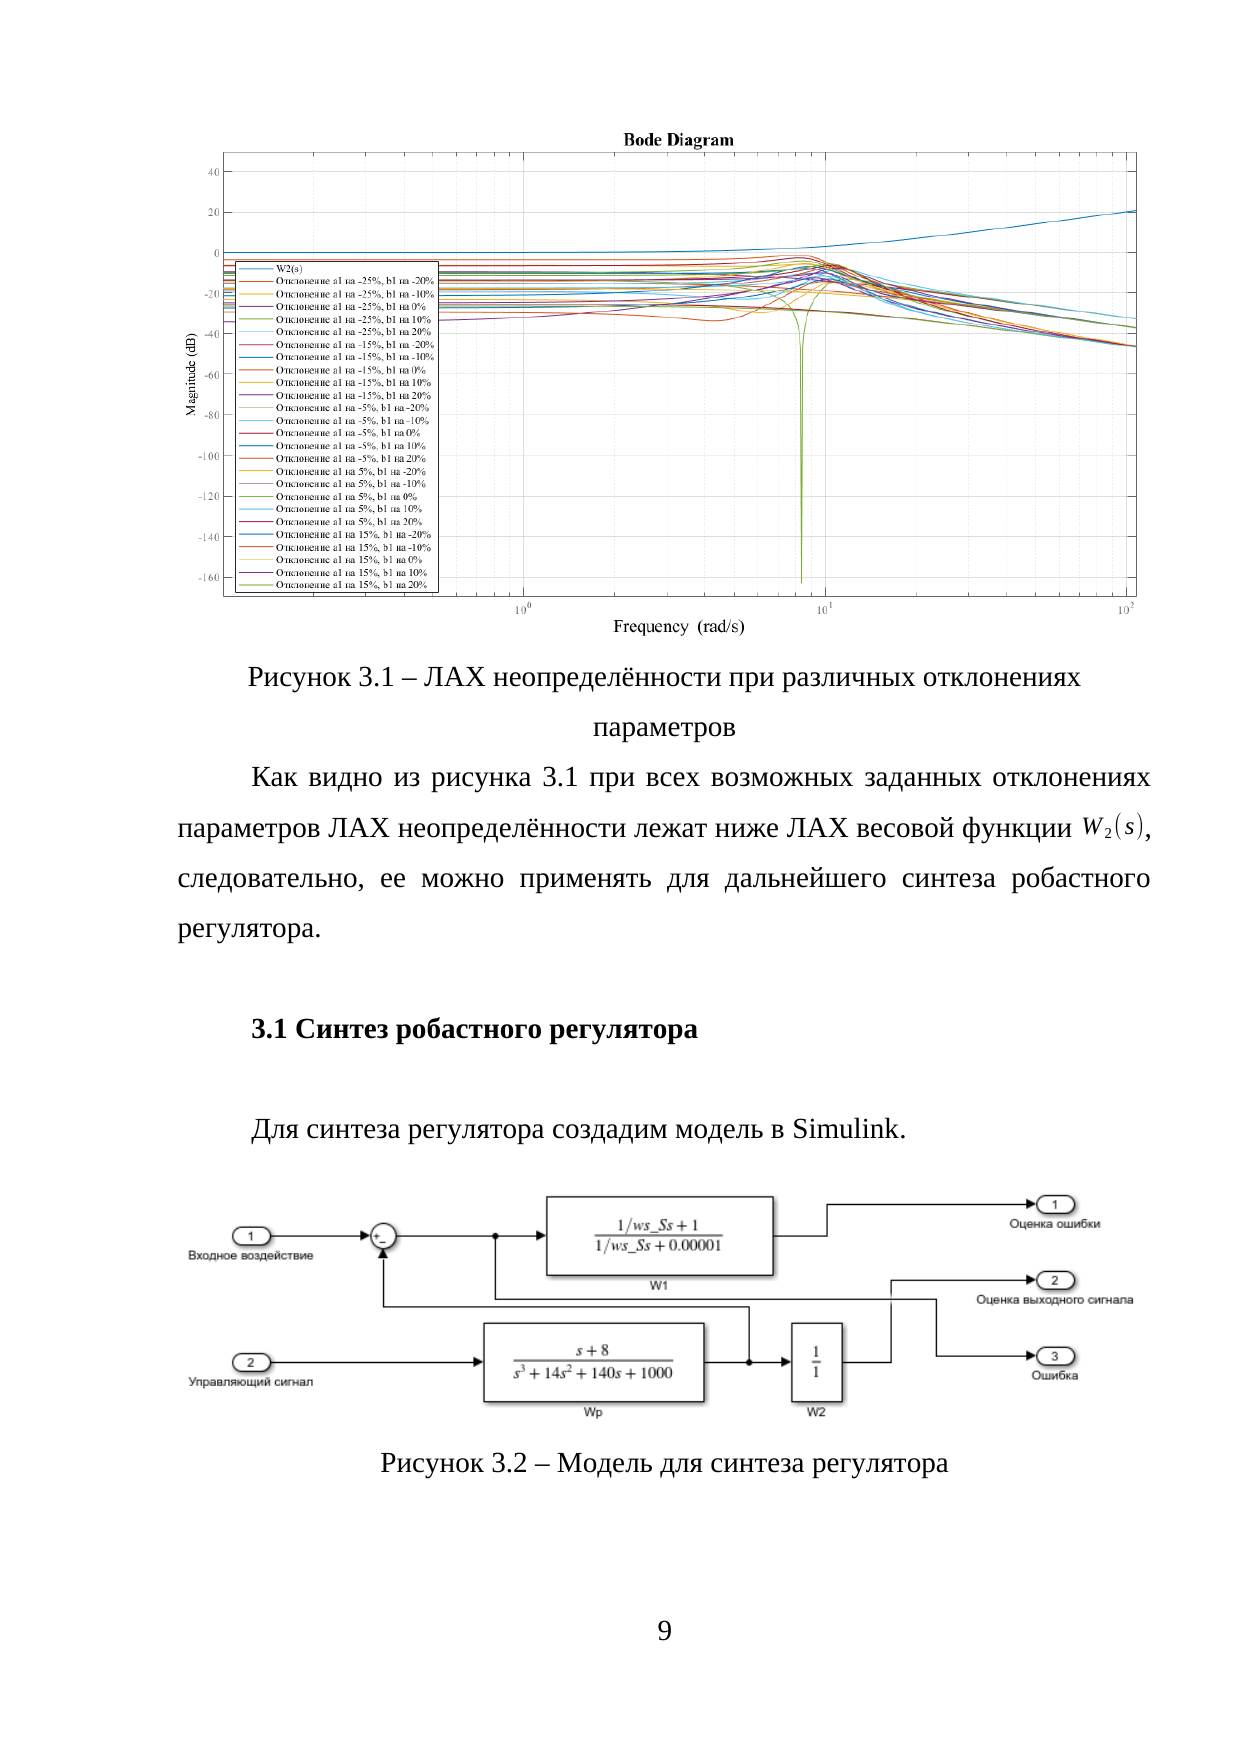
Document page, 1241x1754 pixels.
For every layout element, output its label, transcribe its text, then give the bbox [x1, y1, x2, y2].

text Для синтеза регулятора создадим модель в Simulink. [177, 1112, 1152, 1145]
picture [177, 1162, 1152, 1429]
text Как видно из рисунка 3.1 при всех возможных заданных отклонениях параметров ЛАХ неопределённости лежат ниже ЛАХ весовой функции , следовательно, ее можно применять для дальнейшего синтеза робастного регулятора. [177, 759, 1152, 944]
text Рисунок 3.1 – ЛАХ неопределённости при различных отклонениях параметров [177, 659, 1152, 743]
picture [177, 118, 1152, 642]
text Рисунок 3.2 – Модель для синтеза регулятора [177, 1445, 1152, 1478]
subtitle 3.1 Синтез робастного регулятора [177, 1011, 1152, 1044]
